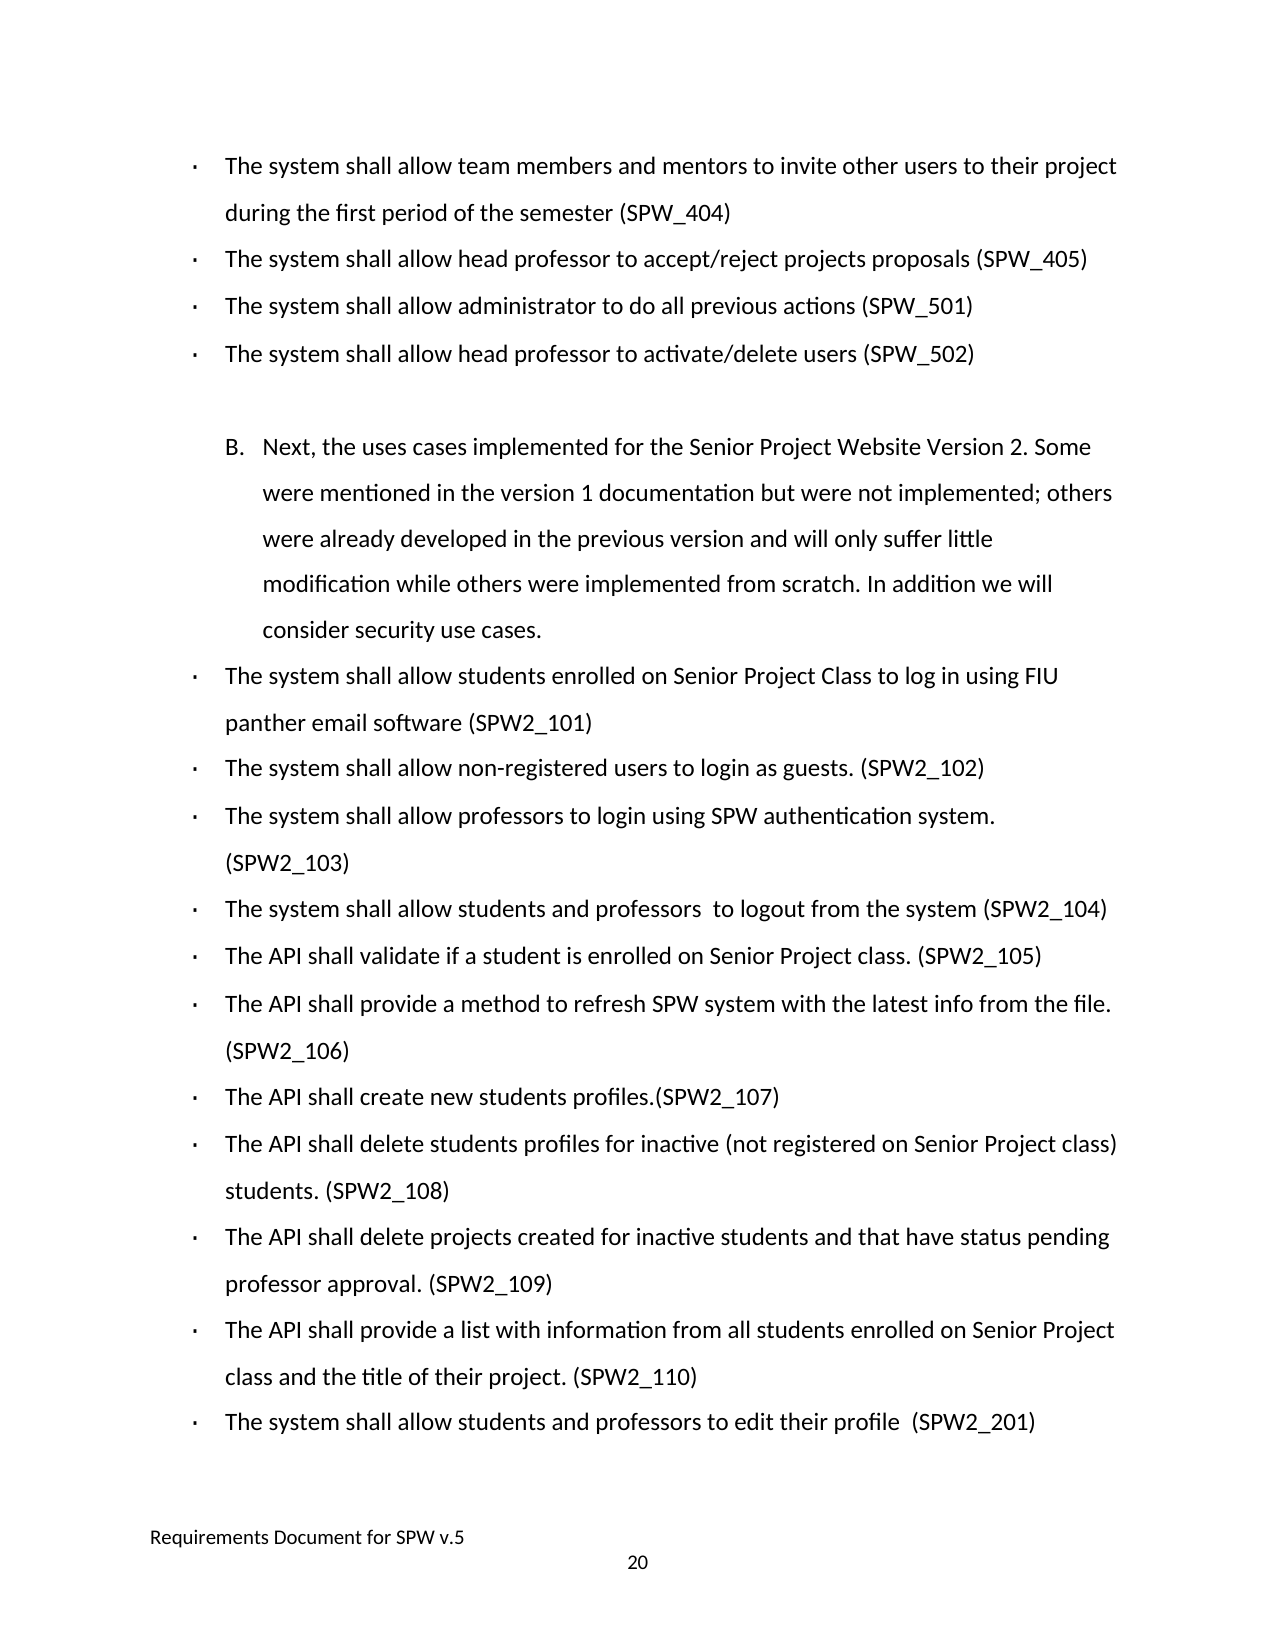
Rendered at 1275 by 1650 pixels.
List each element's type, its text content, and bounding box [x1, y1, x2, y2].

list The system shall allow students and professors to edit their profile (SPW2_201) [187, 1407, 1125, 1438]
list The system shall allow students enrolled on Senior Project Class to log in using FIU panther email software (SPW2_101) [187, 660, 1125, 737]
list The API shall provide a list with information from all students enrolled on Senior Project class and the title of their project. (SPW2_110) [187, 1314, 1125, 1391]
list The API shall validate if a student is enrolled on Senior Project class. (SPW2_105) [187, 941, 1125, 972]
list The system shall allow non-registered users to login as guests. (SPW2_102) [187, 753, 1125, 784]
list The system shall allow team members and mentors to invite other users to their project during the first period of the semester (SPW_404) [187, 150, 1125, 227]
list The system shall allow head professor to accept/reject projects proposals (SPW_405) [187, 243, 1125, 274]
list The API shall provide a method to refresh SPW system with the latest info from the file. (SPW2_106) [187, 988, 1125, 1066]
list The API shall delete projects created for inactive students and that have status pending professor approval. (SPW2_109) [187, 1221, 1125, 1299]
list The API shall create new students profiles.(SPW2_107) [187, 1081, 1125, 1113]
list The system shall allow administrator to do all previous actions (SPW_501) [187, 290, 1125, 322]
list The API shall delete students profiles for inactive (not registered on Senior Project class) students. (SPW2_108) [187, 1128, 1125, 1206]
list The system shall allow students and professors to logout from the system (SPW2_104) [187, 893, 1125, 925]
list The system shall allow head professor to activate/delete users (SPW_502) [187, 338, 1125, 370]
list Next, the uses cases implemented for the Senior Project Website Version 2. Some were mentioned in the version 1 documentation but were not implemented; others were already developed in the previous version and will only suffer little modification while others were implemented from scratch. In addition we will consider security use cases. [225, 431, 1125, 645]
list The system shall allow professors to login using SPW authentication system. (SPW2_103) [187, 800, 1125, 878]
